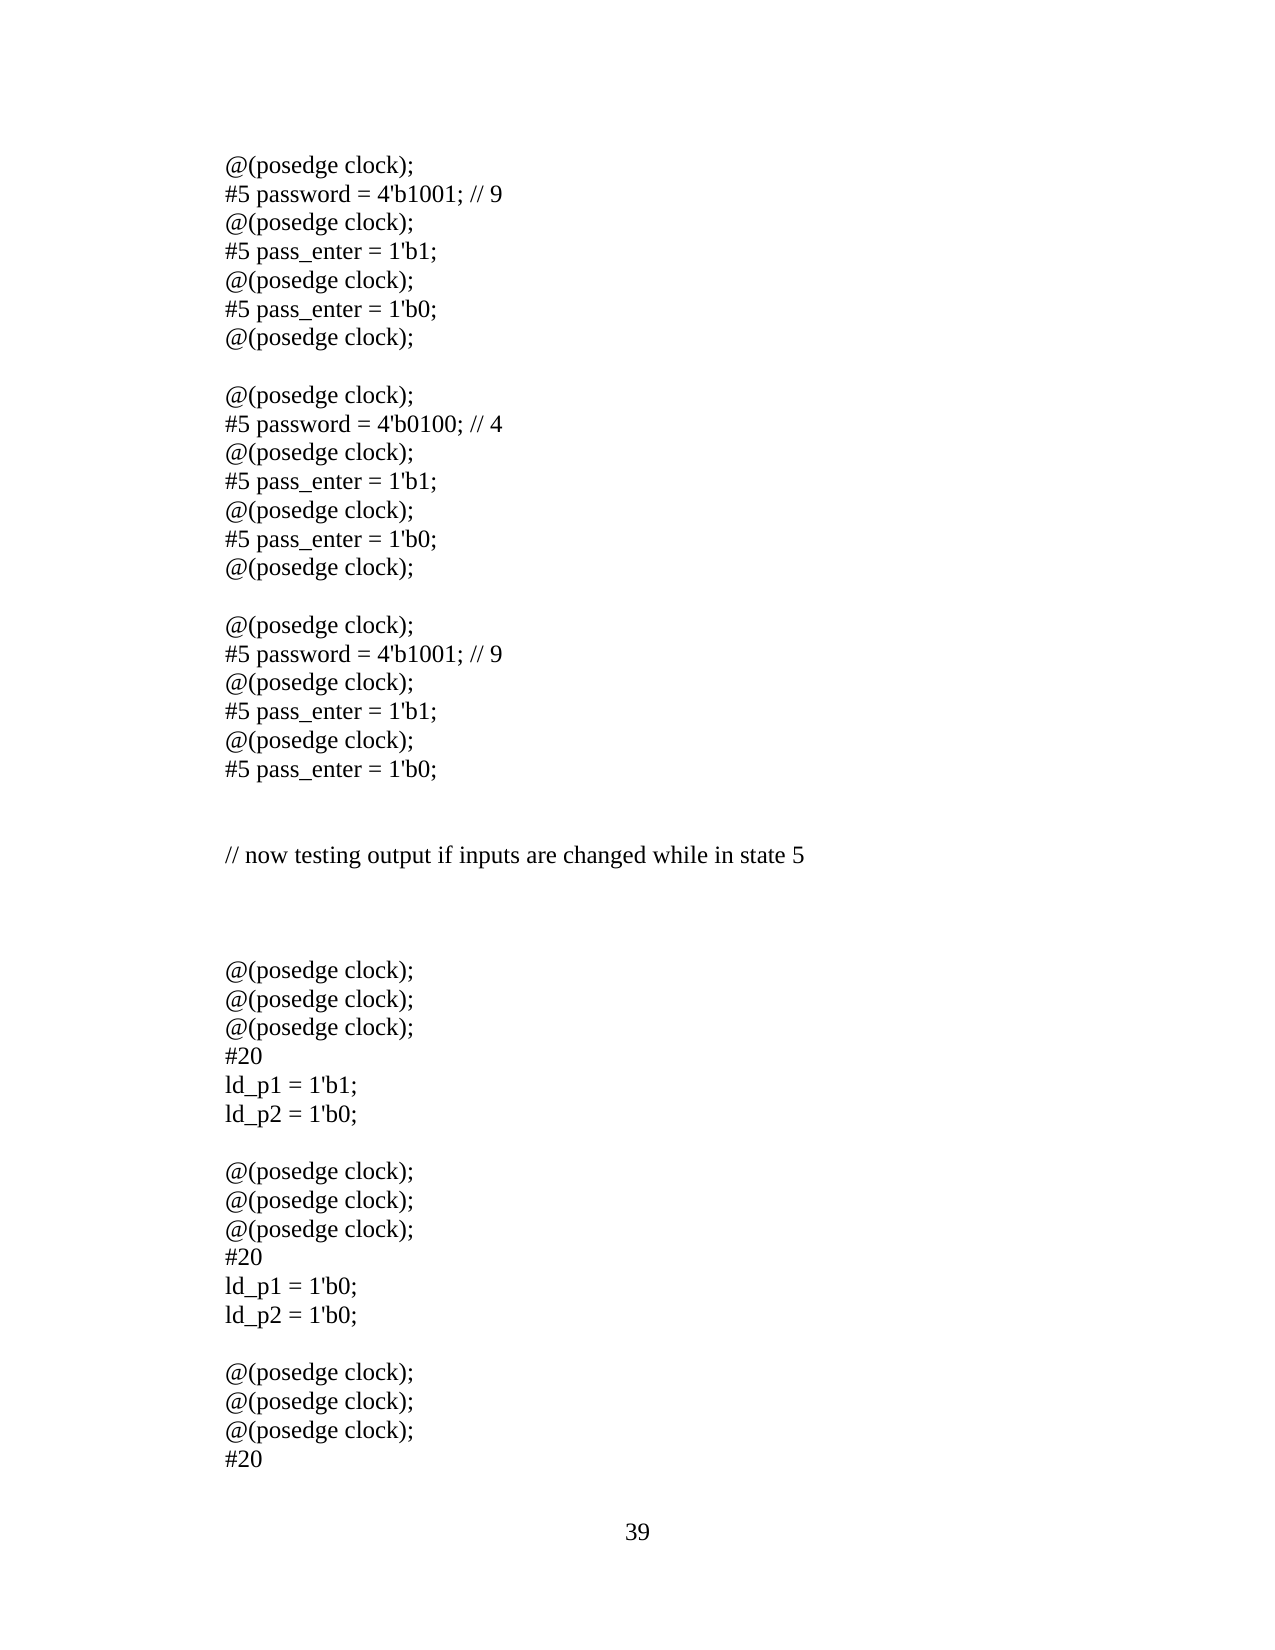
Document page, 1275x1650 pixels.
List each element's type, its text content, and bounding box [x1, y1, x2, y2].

text @(posedge clock); [150, 1012, 1125, 1041]
text @(posedge clock); [150, 1357, 1125, 1386]
text @(posedge clock); [150, 265, 1125, 294]
text @(posedge clock); [150, 610, 1125, 639]
text #20 [150, 1444, 1125, 1472]
text // now testing output if inputs are changed while in state 5 [150, 840, 1125, 869]
text ld_p1 = 1'b1; [150, 1070, 1125, 1099]
text @(posedge clock); [150, 1386, 1125, 1415]
text @(posedge clock); [150, 1415, 1125, 1444]
text #5 pass_enter = 1'b1; [150, 696, 1125, 725]
text #20 [150, 1041, 1125, 1070]
text #5 pass_enter = 1'b1; [150, 466, 1125, 495]
text #5 pass_enter = 1'b1; [150, 236, 1125, 265]
text @(posedge clock); [150, 984, 1125, 1012]
text @(posedge clock); [150, 207, 1125, 236]
text ld_p1 = 1'b0; [150, 1271, 1125, 1300]
text @(posedge clock); [150, 322, 1125, 351]
text #5 password = 4'b0100; // 4 [150, 409, 1125, 437]
text @(posedge clock); [150, 495, 1125, 524]
text #5 pass_enter = 1'b0; [150, 754, 1125, 782]
text ld_p2 = 1'b0; [150, 1300, 1125, 1329]
text #20 [150, 1242, 1125, 1271]
text @(posedge clock); [150, 437, 1125, 466]
text ld_p2 = 1'b0; [150, 1099, 1125, 1127]
text @(posedge clock); [150, 1214, 1125, 1242]
text @(posedge clock); [150, 955, 1125, 984]
text #5 password = 4'b1001; // 9 [150, 639, 1125, 667]
text #5 password = 4'b1001; // 9 [150, 179, 1125, 207]
text #5 pass_enter = 1'b0; [150, 294, 1125, 322]
text @(posedge clock); [150, 380, 1125, 409]
text #5 pass_enter = 1'b0; [150, 524, 1125, 552]
text @(posedge clock); [150, 725, 1125, 754]
text @(posedge clock); [150, 667, 1125, 696]
text @(posedge clock); [150, 1156, 1125, 1185]
text @(posedge clock); [150, 552, 1125, 581]
text @(posedge clock); [150, 1185, 1125, 1214]
text @(posedge clock); [150, 150, 1125, 179]
